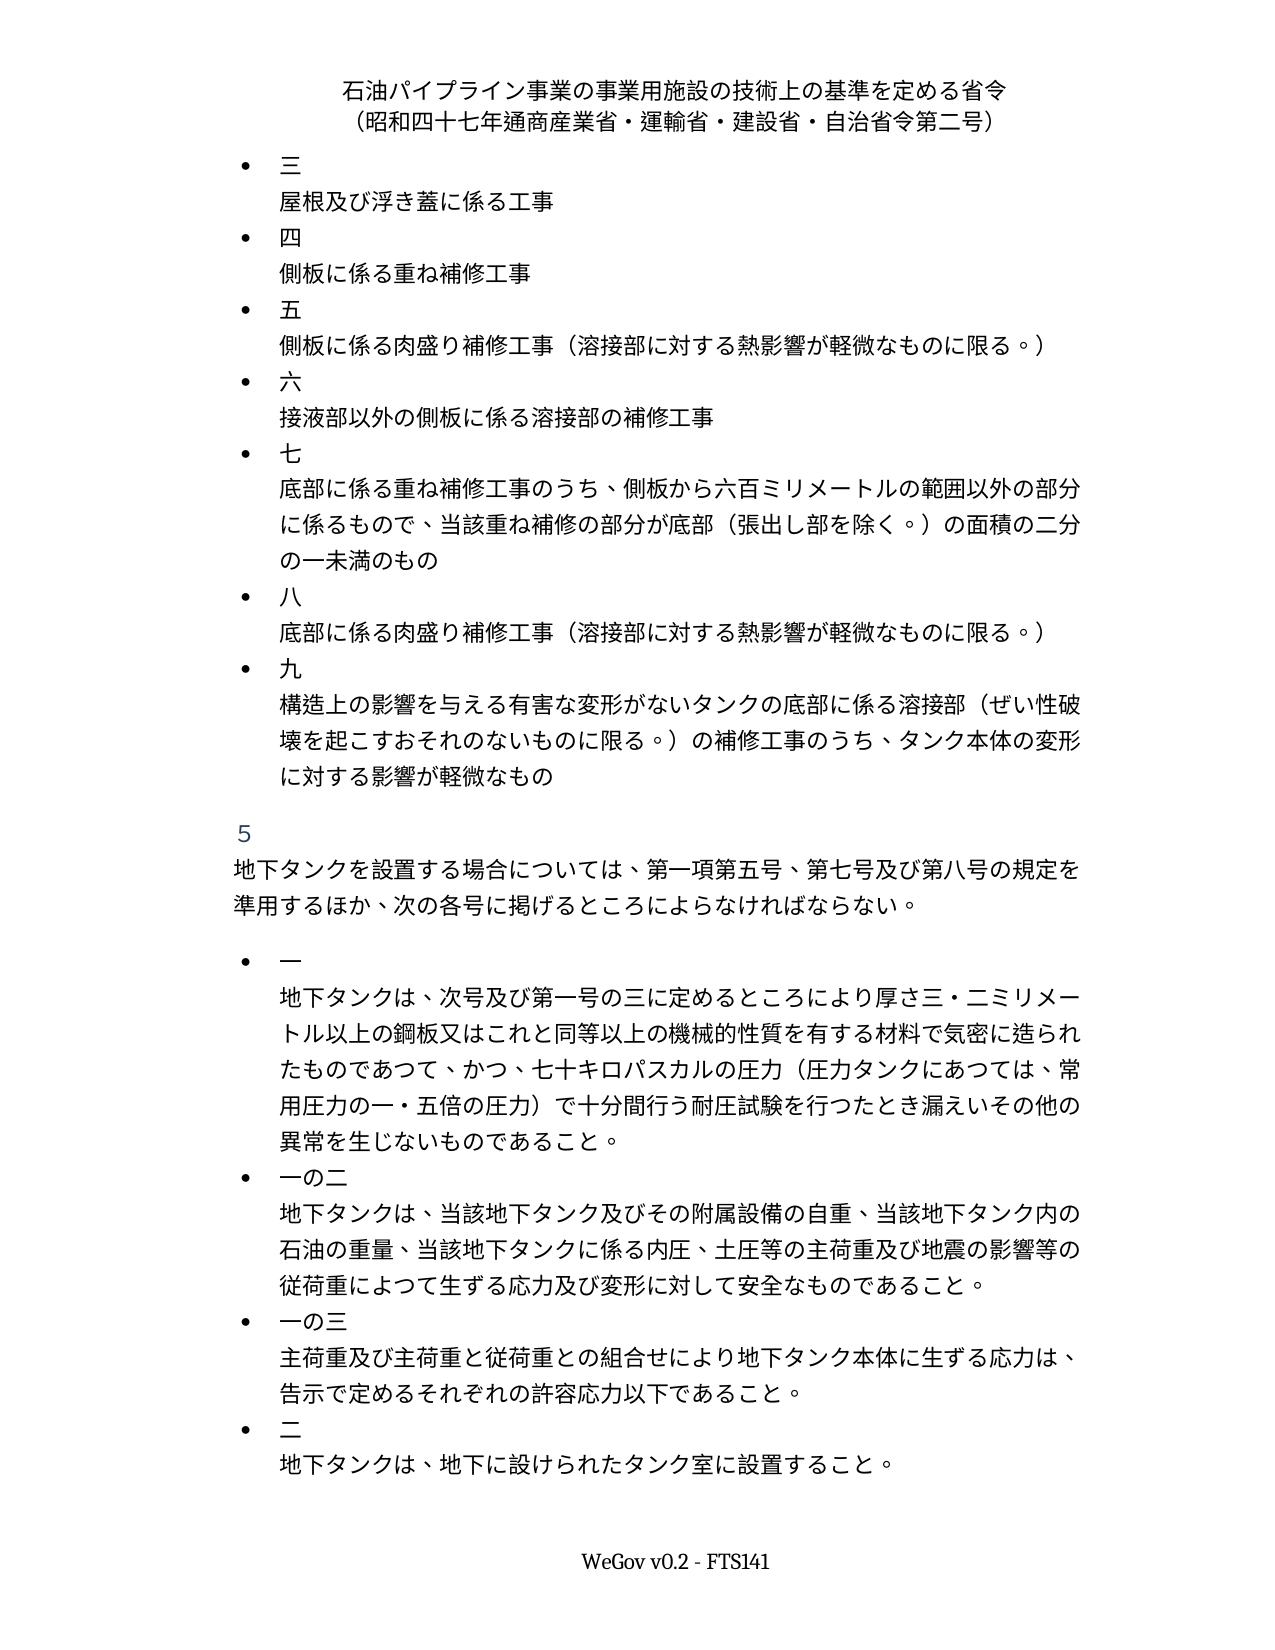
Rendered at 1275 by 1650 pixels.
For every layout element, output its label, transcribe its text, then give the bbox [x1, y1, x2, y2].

list 一 地下タンクは、次号及び第一号の三に定めるところにより厚さ三・二ミリメートル以上の鋼板又はこれと同等以上の機械的性質を有する材料で気密に造られたものであつて、かつ、七十キロパスカルの圧力（圧力タンクにあつては、常用圧力の一・五倍の圧力）で十分間行う耐圧試験を行つたとき漏えいその他の異常を生じないものであること。 [242, 946, 1087, 1157]
subtitle ５ [233, 818, 1087, 849]
list 四 側板に係る重ね補修工事 [242, 222, 1087, 289]
list 一の二 地下タンクは、当該地下タンク及びその附属設備の自重、当該地下タンク内の石油の重量、当該地下タンクに係る内圧、土圧等の主荷重及び地震の影響等の従荷重によつて生ずる応力及び変形に対して安全なものであること。 [242, 1162, 1087, 1301]
list 一の三 主荷重及び主荷重と従荷重との組合せにより地下タンク本体に生ずる応力は、告示で定めるそれぞれの許容応力以下であること。 [242, 1306, 1087, 1409]
list 三 屋根及び浮き蓋に係る工事 [242, 150, 1087, 217]
list 七 底部に係る重ね補修工事のうち、側板から六百ミリメートルの範囲以外の部分に係るもので、当該重ね補修の部分が底部（張出し部を除く。）の面積の二分の一未満のもの [242, 437, 1087, 577]
list 二 地下タンクは、地下に設けられたタンク室に設置すること。 [242, 1413, 1087, 1481]
list 六 接液部以外の側板に係る溶接部の補修工事 [242, 366, 1087, 433]
list 九 構造上の影響を与える有害な変形がないタンクの底部に係る溶接部（ぜい性破壊を起こすおそれのないものに限る。）の補修工事のうち、タンク本体の変形に対する影響が軽微なもの [242, 653, 1087, 792]
list 八 底部に係る肉盛り補修工事（溶接部に対する熱影響が軽微なものに限る。） [242, 581, 1087, 648]
text 地下タンクを設置する場合については、第一項第五号、第七号及び第八号の規定を準用するほか、次の各号に掲げるところによらなければならない。 [233, 854, 1087, 921]
list 五 側板に係る肉盛り補修工事（溶接部に対する熱影響が軽微なものに限る。） [242, 294, 1087, 361]
